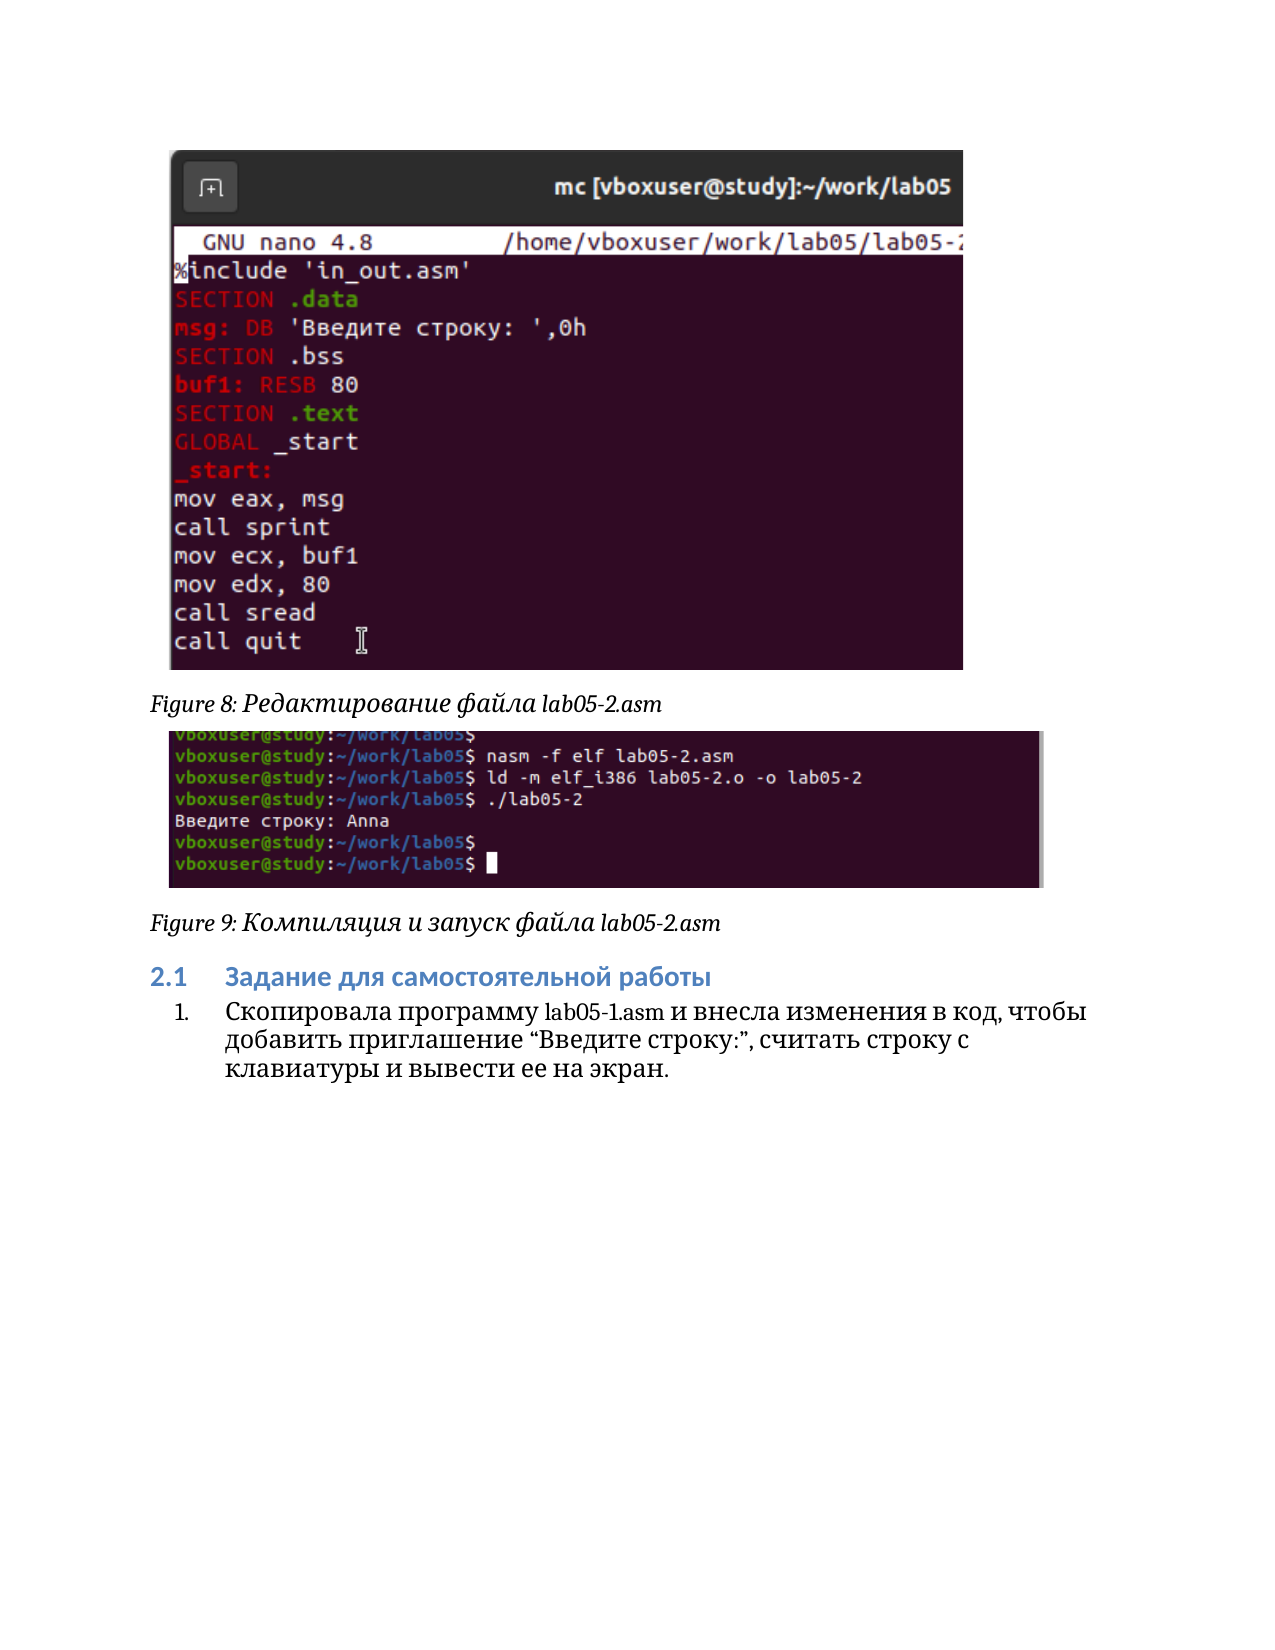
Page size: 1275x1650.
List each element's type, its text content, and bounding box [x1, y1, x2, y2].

picture [168, 150, 964, 670]
list Скопировала программу lab05-1.asm и внесла изменения в код, чтобы добавить приглашение “Введите строку:”, считать строку с клавиатуры и вывести ее на экран. [175, 997, 1125, 1084]
subtitle 2.1 Задание для самостоятельной работы [150, 958, 1125, 994]
picture [168, 731, 1044, 888]
text Figure 9: Компиляция и запуск файла lab05-2.asm [150, 908, 1125, 937]
text Figure 8: Редактирование файла lab05-2.asm [150, 690, 1125, 719]
